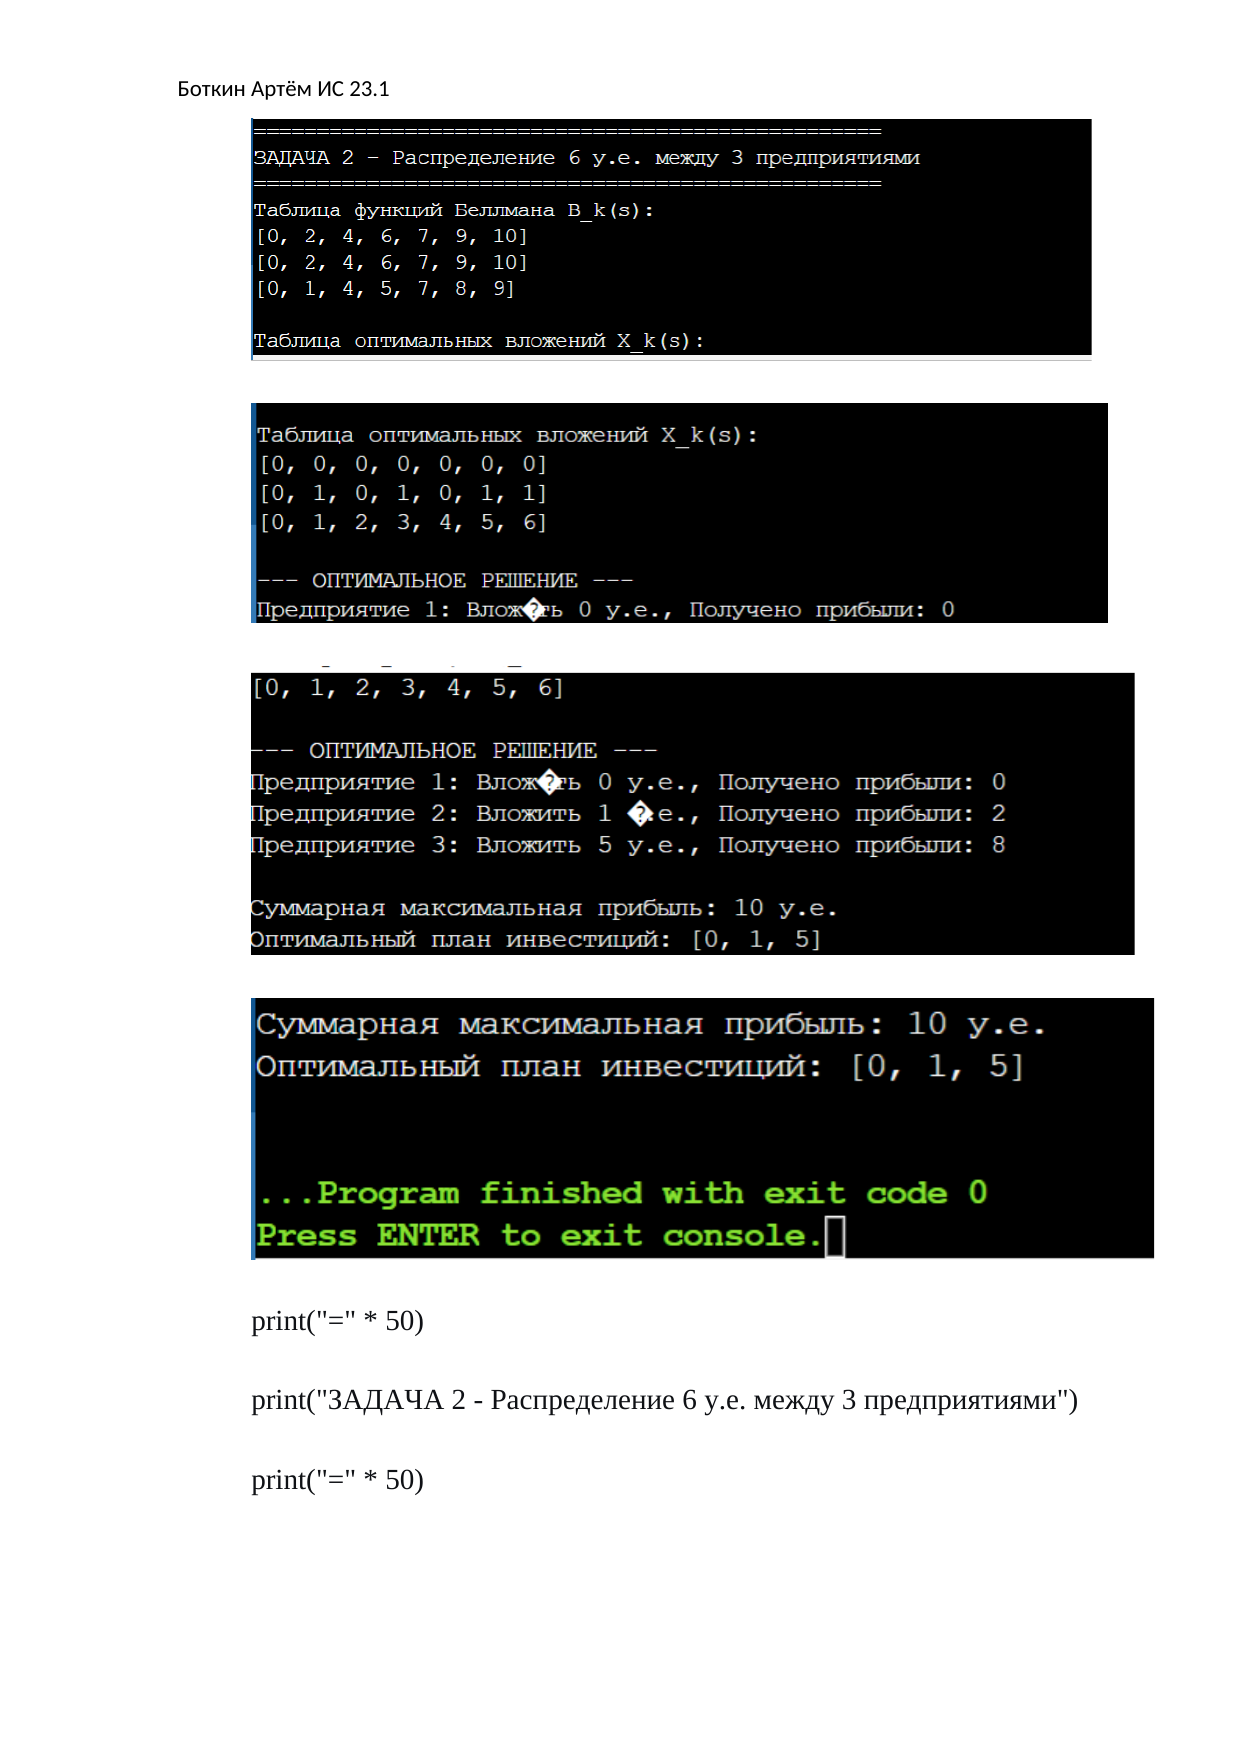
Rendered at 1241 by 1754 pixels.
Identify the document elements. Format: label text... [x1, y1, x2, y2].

picture [251, 403, 1108, 623]
text print("=" * 50) [177, 1303, 1152, 1336]
picture [251, 666, 1135, 955]
picture [251, 118, 1092, 361]
text print("=" * 50) [177, 1462, 1152, 1495]
picture [251, 998, 1155, 1260]
text print("ЗАДАЧА 2 - Распределение 6 у.е. между 3 предприятиями") [177, 1382, 1152, 1416]
